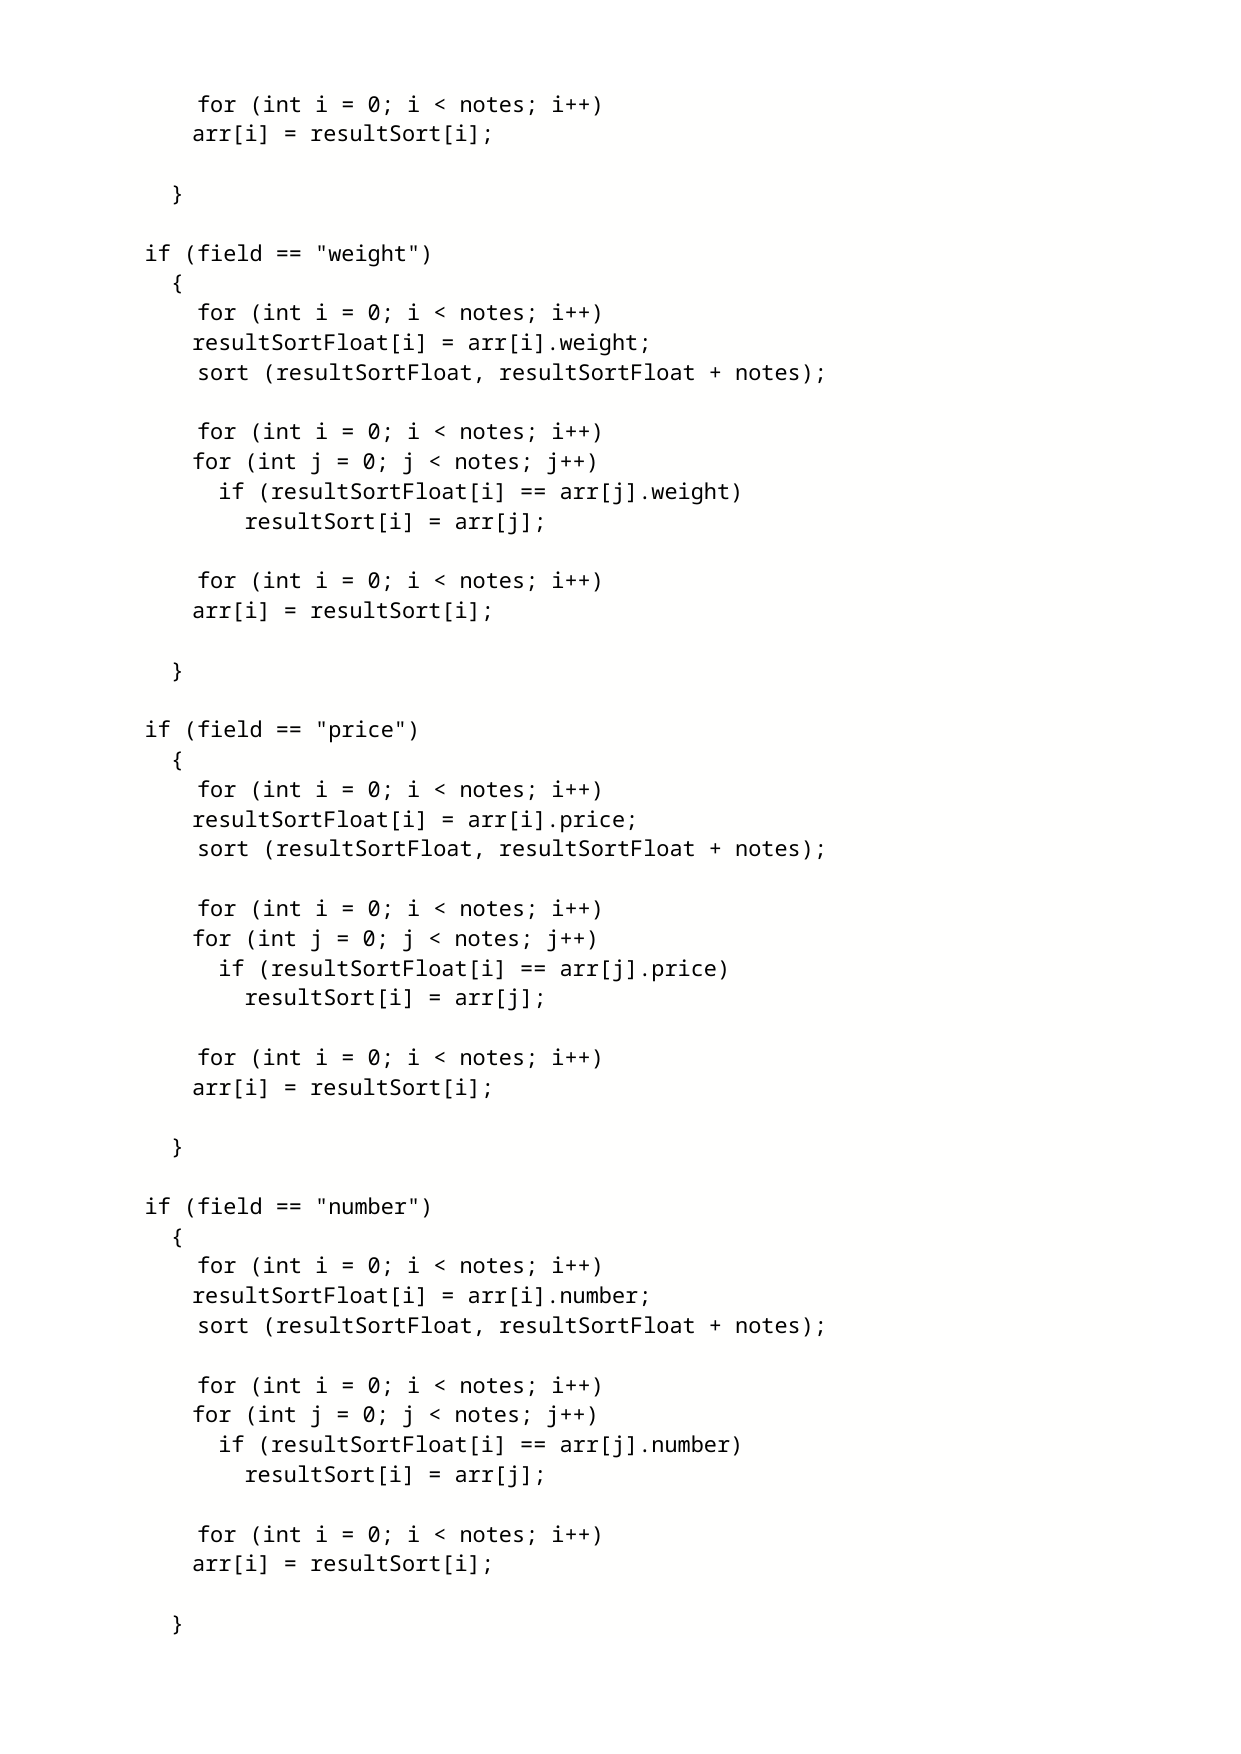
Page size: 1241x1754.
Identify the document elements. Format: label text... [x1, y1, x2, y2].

text if (resultSortFloat[i] == arr[j].weight) [118, 476, 1152, 506]
text sort (resultSortFloat, resultSortFloat + notes); [118, 1310, 1152, 1340]
text for (int i = 0; i < notes; i++) [118, 1519, 1152, 1548]
text if (field == "weight") [118, 238, 1152, 267]
text for (int i = 0; i < notes; i++) [118, 416, 1152, 446]
text sort (resultSortFloat, resultSortFloat + notes); [118, 833, 1152, 863]
text for (int j = 0; j < notes; j++) [118, 1399, 1152, 1429]
text resultSort[i] = arr[j]; [118, 506, 1152, 536]
text for (int i = 0; i < notes; i++) [118, 89, 1152, 118]
text { [118, 267, 1152, 297]
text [118, 357, 1152, 387]
text if (resultSortFloat[i] == arr[j].price) [118, 953, 1152, 982]
text arr[i] = resultSort[i]; [118, 595, 1152, 625]
text for (int i = 0; i < notes; i++) [118, 893, 1152, 923]
text } [118, 655, 1152, 684]
text arr[i] = resultSort[i]; [118, 1072, 1152, 1102]
text for (int i = 0; i < notes; i++) [118, 297, 1152, 327]
text resultSortFloat[i] = arr[i].weight; [118, 327, 1152, 357]
text for (int j = 0; j < notes; j++) [118, 446, 1152, 476]
text } [118, 1131, 1152, 1161]
text if (field == "price") [118, 714, 1152, 744]
text resultSortFloat[i] = arr[i].price; [118, 804, 1152, 833]
text for (int i = 0; i < notes; i++) [118, 774, 1152, 804]
text { [118, 1221, 1152, 1251]
text resultSort[i] = arr[j]; [118, 1459, 1152, 1489]
text if (resultSortFloat[i] == arr[j].number) [118, 1429, 1152, 1459]
text } [118, 178, 1152, 208]
text } [118, 1608, 1152, 1638]
text for (int i = 0; i < notes; i++) [118, 565, 1152, 595]
text for (int i = 0; i < notes; i++) [118, 1251, 1152, 1280]
text resultSortFloat[i] = arr[i].number; [118, 1280, 1152, 1310]
text resultSort[i] = arr[j]; [118, 982, 1152, 1012]
text arr[i] = resultSort[i]; [118, 118, 1152, 148]
text for (int j = 0; j < notes; j++) [118, 923, 1152, 953]
text for (int i = 0; i < notes; i++) [118, 1370, 1152, 1399]
text arr[i] = resultSort[i]; [118, 1548, 1152, 1578]
text { [118, 744, 1152, 774]
text if (field == "number") [118, 1191, 1152, 1221]
text for (int i = 0; i < notes; i++) [118, 1042, 1152, 1072]
